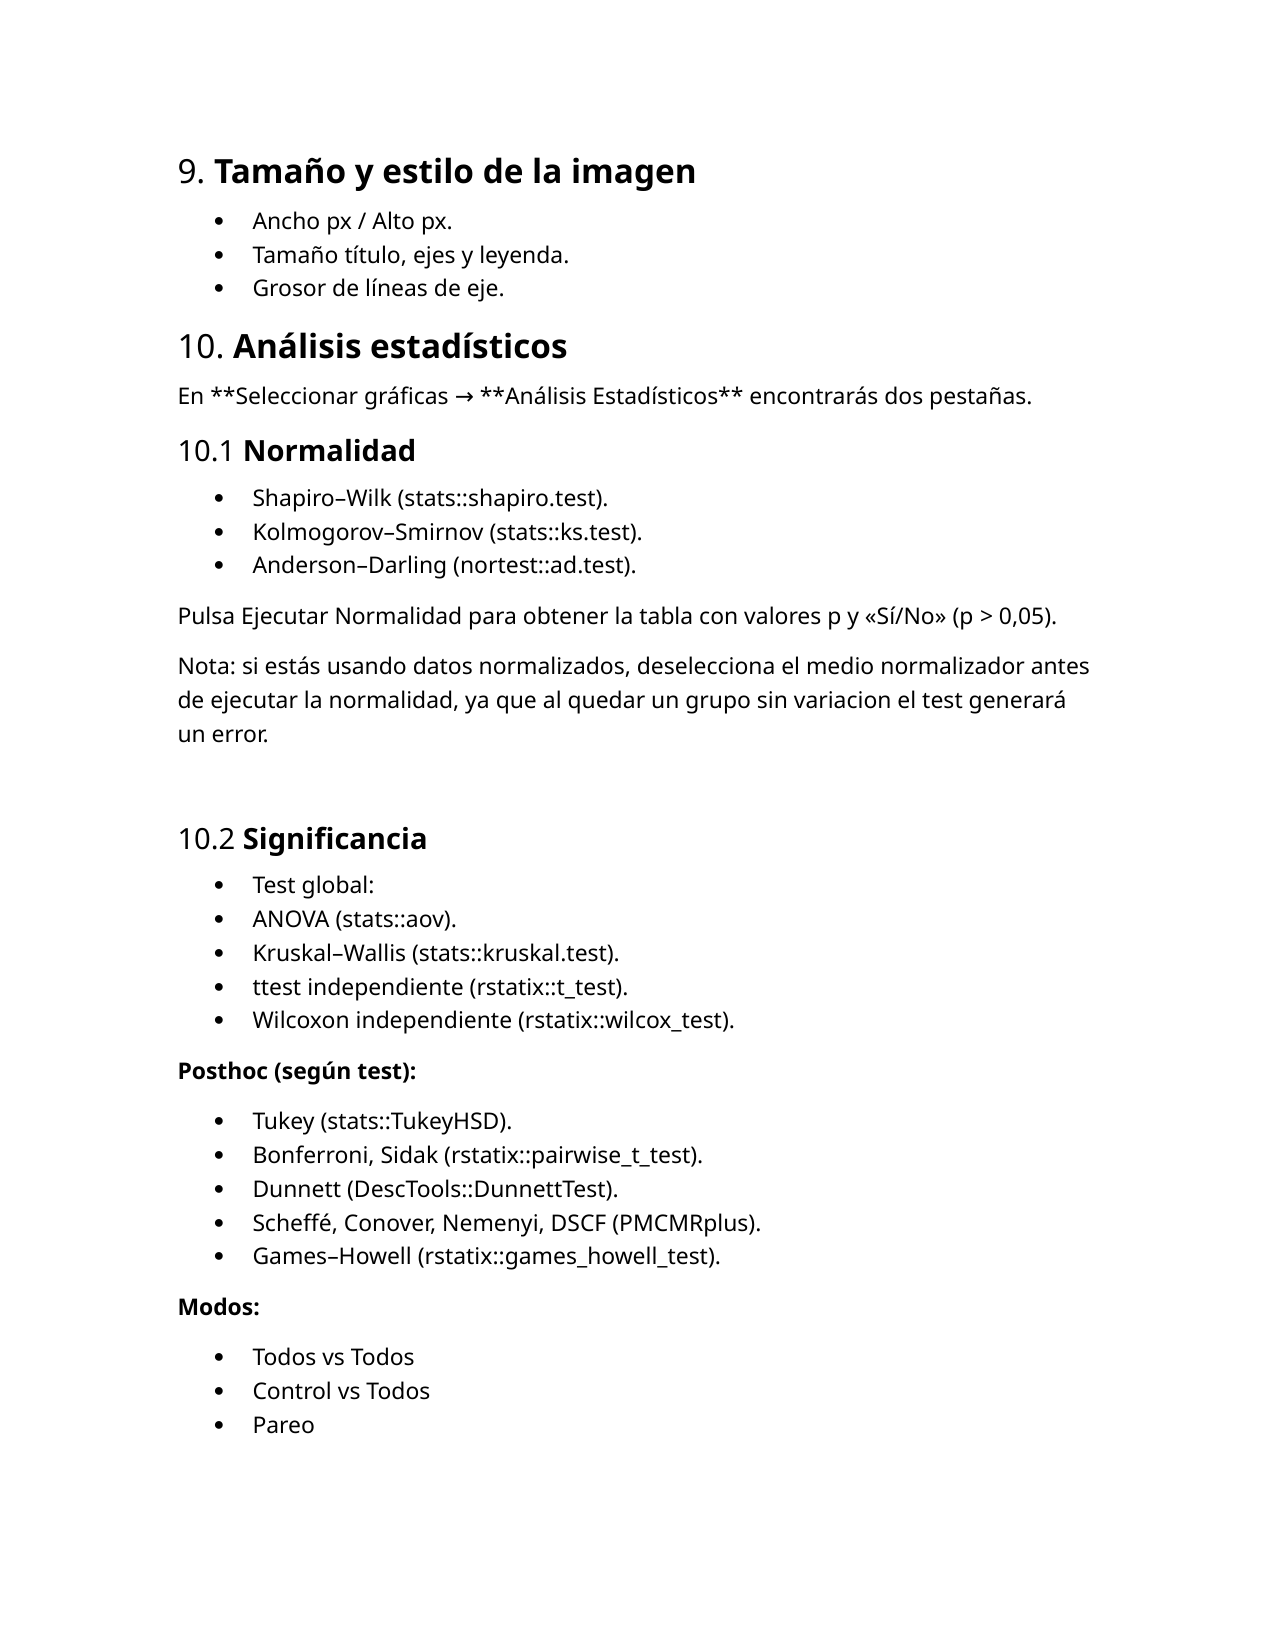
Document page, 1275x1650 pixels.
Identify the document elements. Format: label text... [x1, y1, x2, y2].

list Kolmogorov–Smirnov (stats::ks.test). [215, 515, 1098, 547]
list Games–Howell (rstatix::games_howell_test). [215, 1240, 1098, 1272]
list Dunnett (DescTools::DunnettTest). [215, 1173, 1098, 1204]
text Modos: [177, 1291, 1098, 1322]
list Anderson–Darling (nortest::ad.test). [215, 549, 1098, 580]
list Control vs Todos [215, 1375, 1098, 1406]
list Ancho px / Alto px. [215, 205, 1098, 236]
list Shapiro–Wilk (stats::shapiro.test). [215, 482, 1098, 513]
list ANOVA (stats::aov). [215, 903, 1098, 934]
list Kruskal–Wallis (stats::kruskal.test). [215, 937, 1098, 968]
text Nota: si estás usando datos normalizados, deselecciona el medio normalizador antes de ejecutar la normalidad, ya que al quedar un grupo sin variacion el test generará un error. [177, 650, 1098, 749]
subtitle 10.1 Normalidad [177, 431, 1098, 470]
list Todos vs Todos [215, 1341, 1098, 1372]
list Bonferroni, Sidak (rstatix::pairwise_t_test). [215, 1139, 1098, 1170]
list Tamaño título, ejes y leyenda. [215, 239, 1098, 270]
list Scheffé, Conover, Nemenyi, DSCF (PMCMRplus). [215, 1207, 1098, 1238]
list Grosor de líneas de eje. [215, 272, 1098, 304]
subtitle 9. Tamaño y estilo de la imagen [177, 148, 1098, 193]
subtitle 10.2 Significancia [177, 818, 1098, 858]
list Test global: [215, 869, 1098, 901]
text En **Seleccionar gráficas → **Análisis Estadísticos** encontrarás dos pestañas. [177, 380, 1098, 411]
text Posthoc (según test): [177, 1055, 1098, 1086]
list Tukey (stats::TukeyHSD). [215, 1105, 1098, 1137]
subtitle 10. Análisis estadísticos [177, 323, 1098, 368]
list Wilcoxon independiente (rstatix::wilcox_test). [215, 1004, 1098, 1036]
text Pulsa Ejecutar Normalidad para obtener la tabla con valores p y «Sí/No» (p > 0,05). [177, 599, 1098, 631]
list Pareo [215, 1409, 1098, 1440]
list ttest independiente (rstatix::t_test). [215, 971, 1098, 1002]
